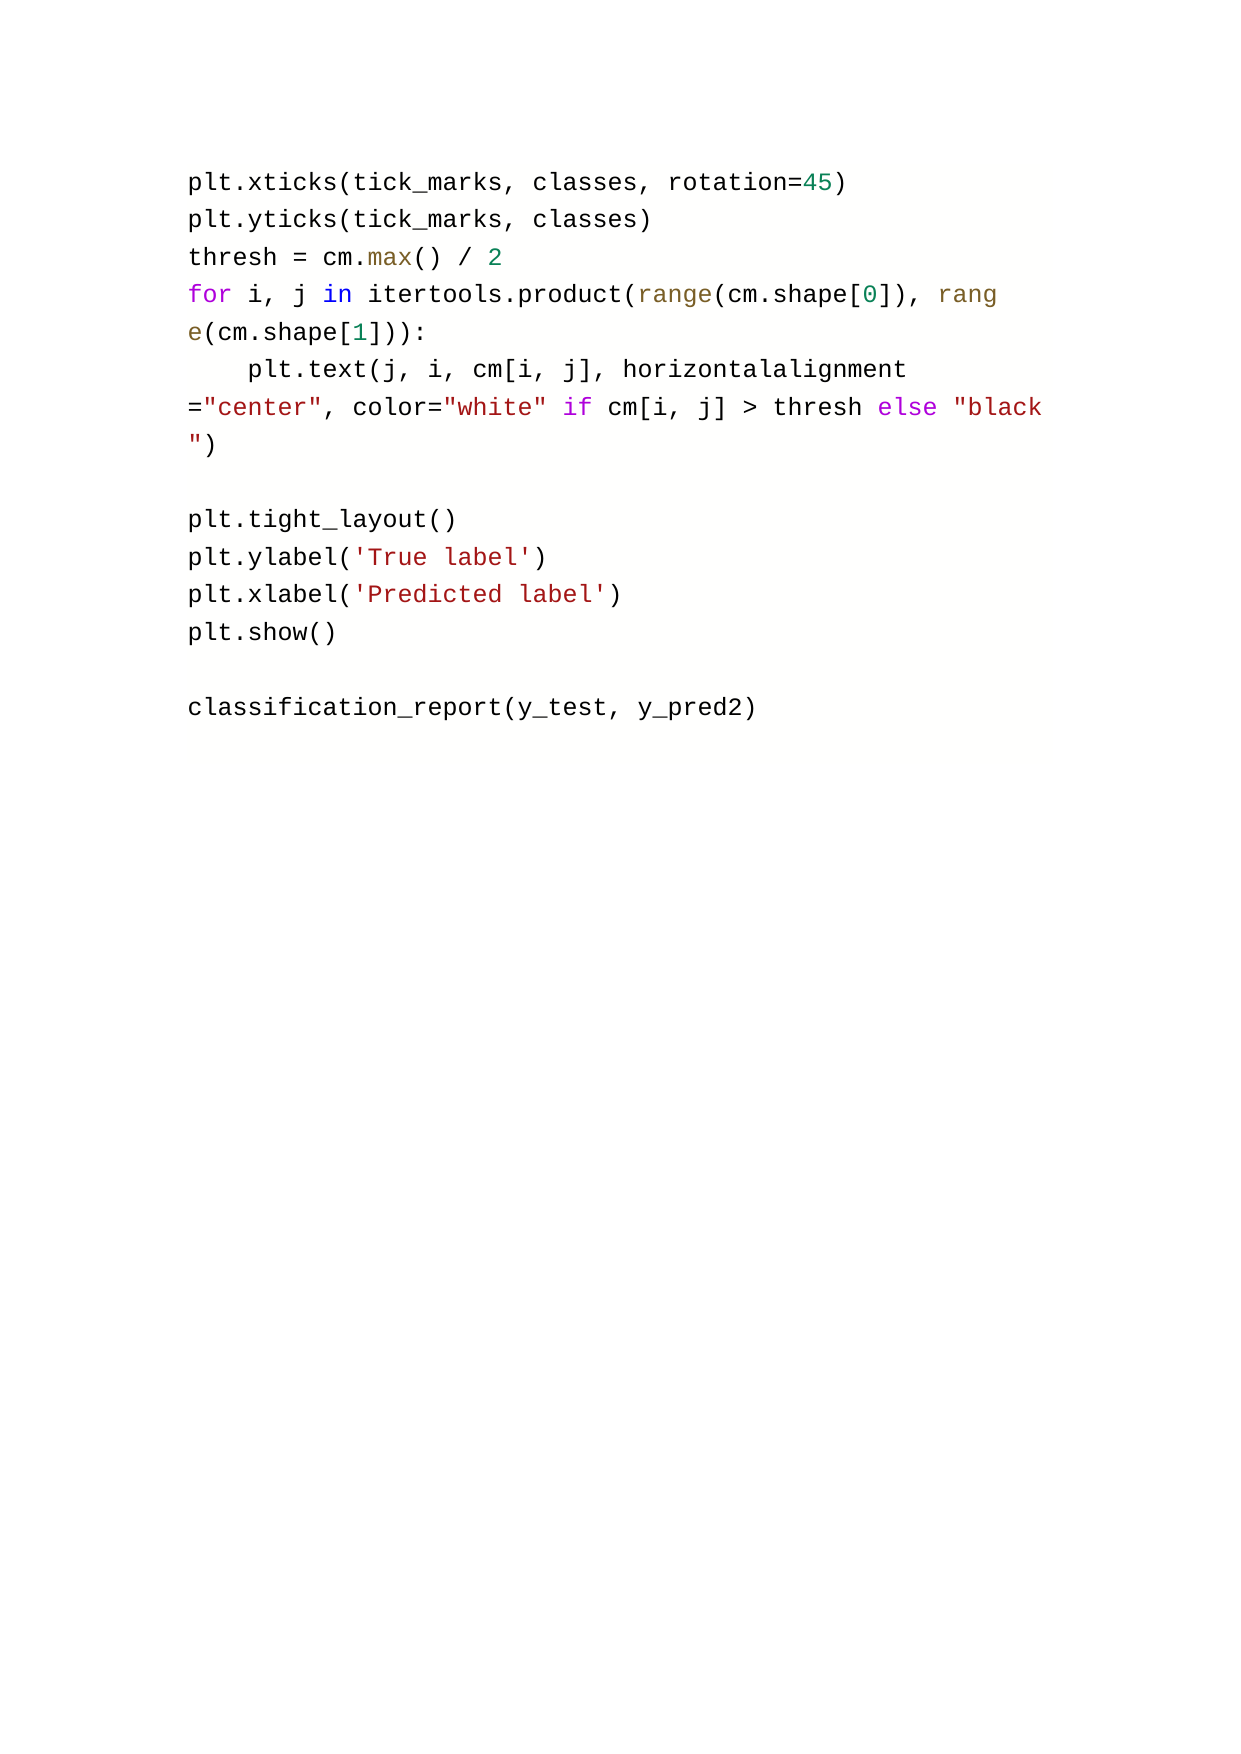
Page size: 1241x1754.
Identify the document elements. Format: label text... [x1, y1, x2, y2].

text thresh = cm.max() / 2 [187, 239, 1053, 277]
text classification_report(y_test, y_pred2) [187, 689, 1053, 727]
text plt.text(j, i, cm[i, j], horizontalalignment="center", color="white" if cm[i, j] > thresh else "black") [187, 352, 1053, 464]
text plt.xticks(tick_marks, classes, rotation=45) [187, 164, 1053, 202]
text plt.tight_layout() [187, 502, 1053, 539]
text plt.show() [187, 614, 1053, 652]
text plt.xlabel('Predicted label') [187, 577, 1053, 614]
text plt.ylabel('True label') [187, 539, 1053, 577]
text plt.yticks(tick_marks, classes) [187, 202, 1053, 239]
text for i, j in itertools.product(range(cm.shape[0]), range(cm.shape[1])): [187, 277, 1053, 352]
